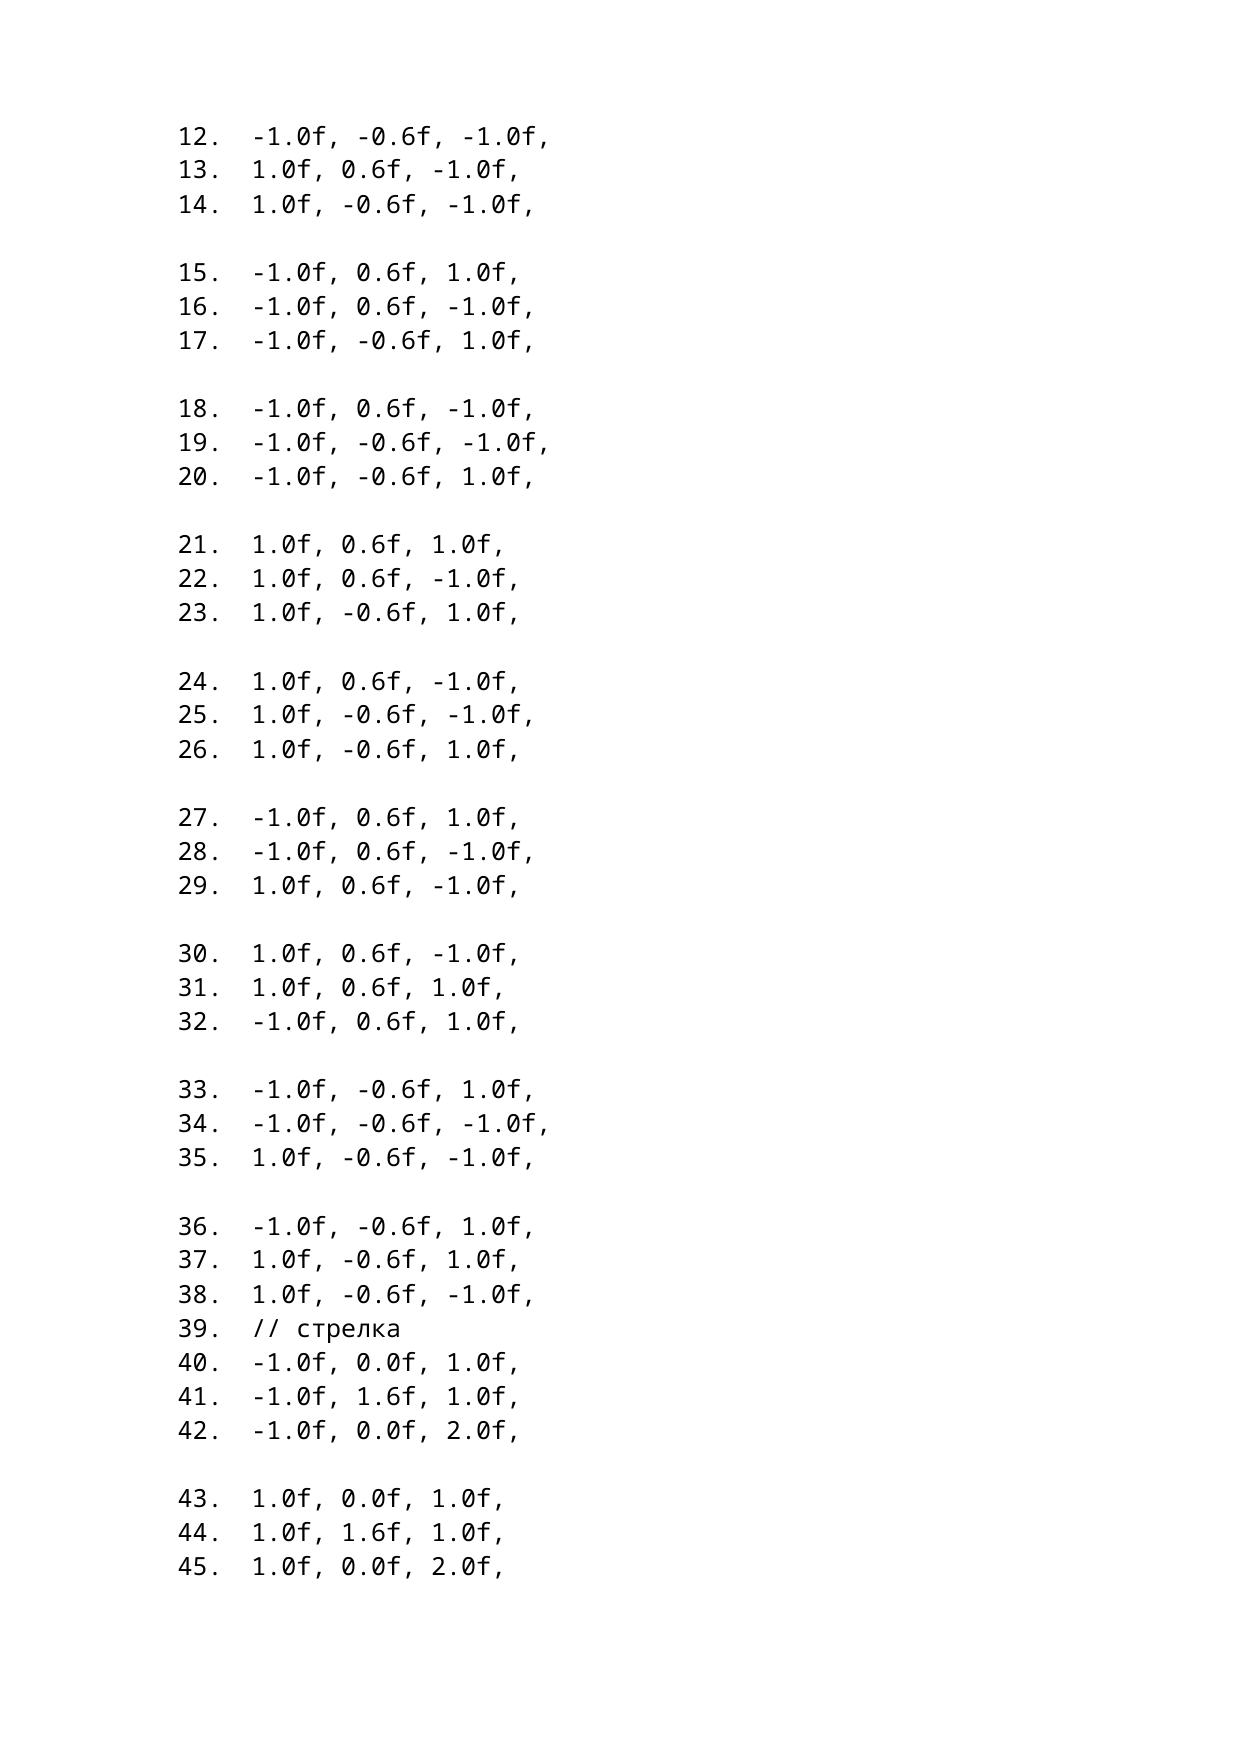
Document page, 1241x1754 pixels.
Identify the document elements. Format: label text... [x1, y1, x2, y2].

list 1.0f, 0.6f, -1.0f, [177, 867, 1152, 902]
list 1.0f, 0.6f, -1.0f, [177, 561, 1152, 595]
list -1.0f, -0.6f, 1.0f, [177, 1072, 1152, 1106]
list -1.0f, 0.6f, 1.0f, [177, 1004, 1152, 1038]
list 1.0f, 0.6f, 1.0f, [177, 527, 1152, 561]
list -1.0f, 0.6f, 1.0f, [177, 799, 1152, 833]
list 1.0f, 0.6f, 1.0f, [177, 970, 1152, 1004]
list 1.0f, -0.6f, 1.0f, [177, 731, 1152, 765]
list 1.0f, -0.6f, 1.0f, [177, 1242, 1152, 1276]
list 1.0f, 0.6f, -1.0f, [177, 152, 1152, 186]
list 1.0f, -0.6f, 1.0f, [177, 595, 1152, 629]
list -1.0f, -0.6f, 1.0f, [177, 1208, 1152, 1242]
list // стрелка [177, 1310, 1152, 1344]
list 1.0f, 0.6f, -1.0f, [177, 663, 1152, 697]
list 1.0f, -0.6f, -1.0f, [177, 697, 1152, 731]
list -1.0f, -0.6f, 1.0f, [177, 322, 1152, 357]
list 1.0f, 0.0f, 1.0f, [177, 1481, 1152, 1515]
list 1.0f, 0.0f, 2.0f, [177, 1549, 1152, 1583]
list 1.0f, -0.6f, -1.0f, [177, 1276, 1152, 1310]
list -1.0f, -0.6f, -1.0f, [177, 118, 1152, 152]
list -1.0f, 0.6f, -1.0f, [177, 288, 1152, 322]
list -1.0f, -0.6f, -1.0f, [177, 1106, 1152, 1140]
list 1.0f, -0.6f, -1.0f, [177, 186, 1152, 220]
list -1.0f, 1.6f, 1.0f, [177, 1378, 1152, 1412]
list -1.0f, 0.6f, 1.0f, [177, 254, 1152, 288]
list 1.0f, -0.6f, -1.0f, [177, 1140, 1152, 1174]
list -1.0f, -0.6f, -1.0f, [177, 425, 1152, 459]
list 1.0f, 0.6f, -1.0f, [177, 936, 1152, 970]
list -1.0f, 0.0f, 2.0f, [177, 1412, 1152, 1447]
list -1.0f, 0.0f, 1.0f, [177, 1344, 1152, 1378]
list -1.0f, 0.6f, -1.0f, [177, 833, 1152, 867]
list 1.0f, 1.6f, 1.0f, [177, 1515, 1152, 1549]
list -1.0f, -0.6f, 1.0f, [177, 459, 1152, 493]
list -1.0f, 0.6f, -1.0f, [177, 391, 1152, 425]
